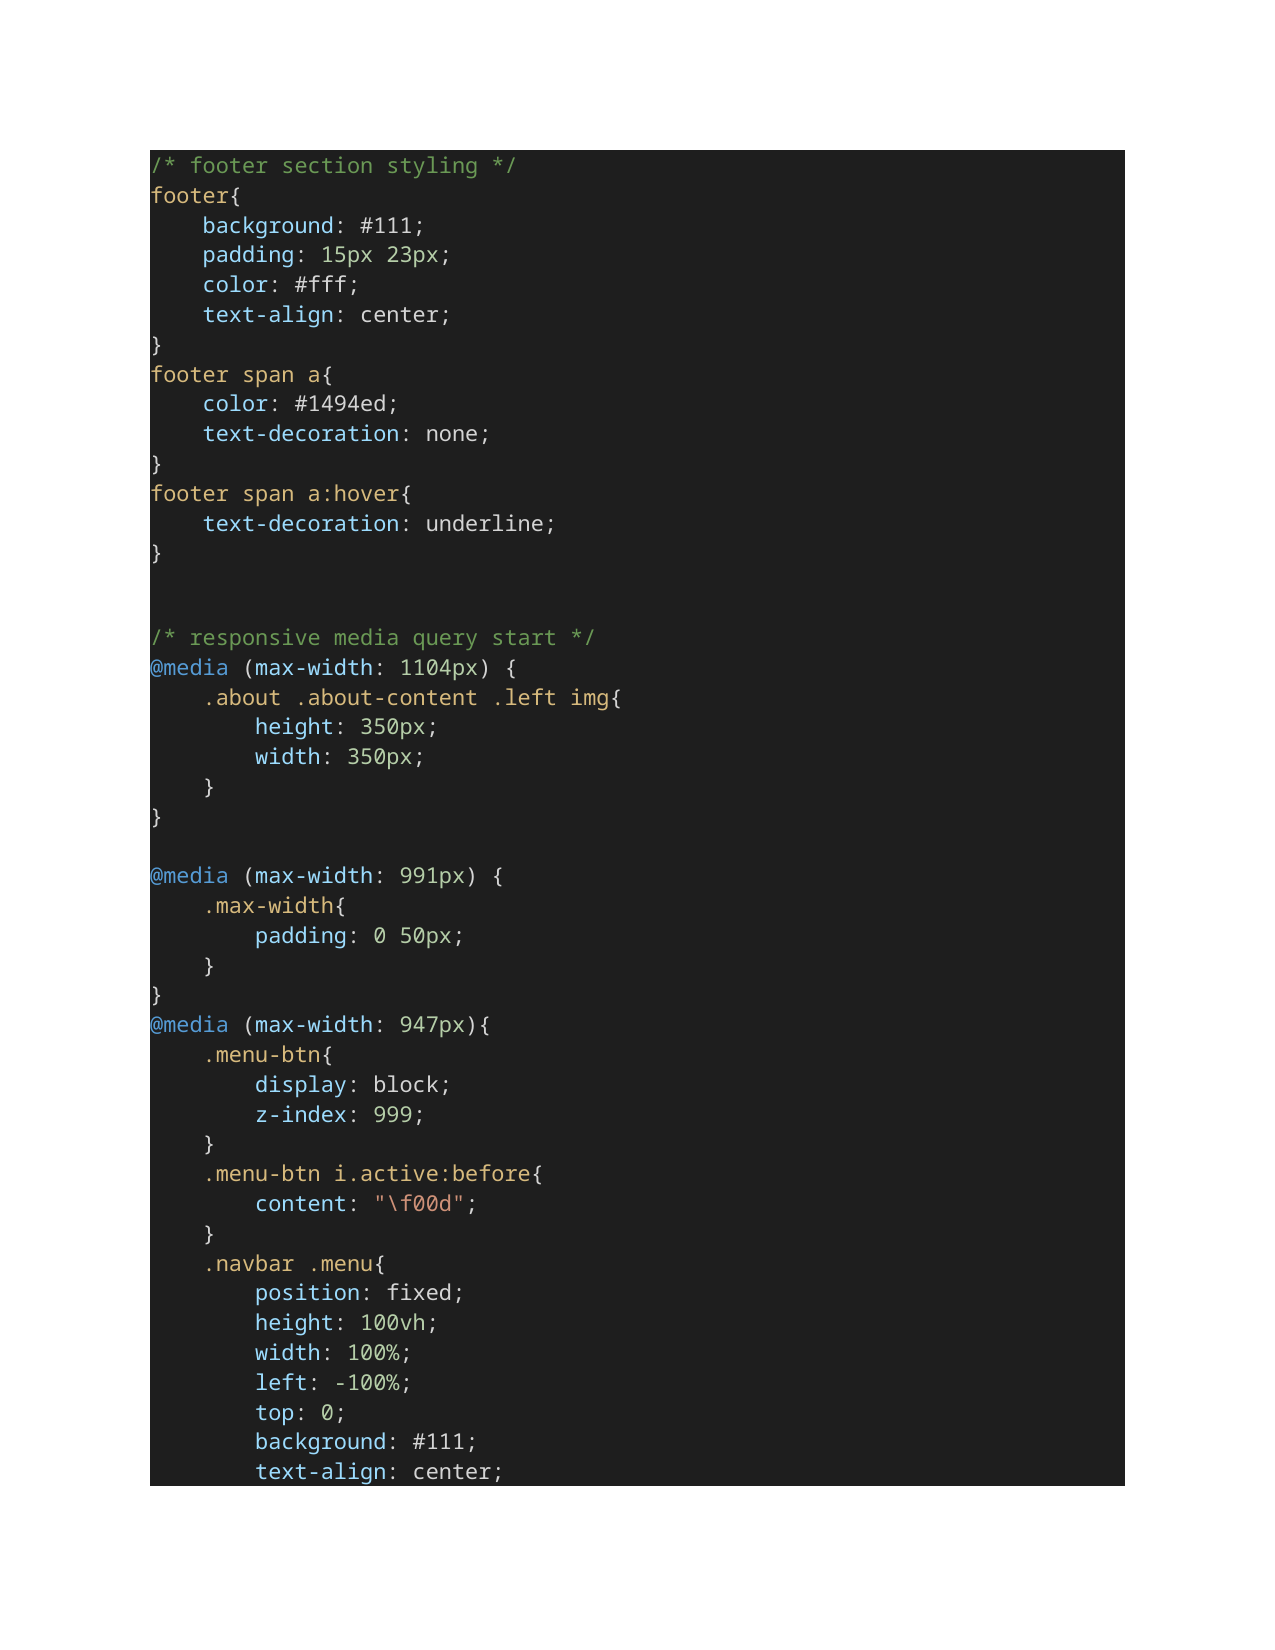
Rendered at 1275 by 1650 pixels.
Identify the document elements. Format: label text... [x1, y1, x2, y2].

text text-decoration: underline; [150, 507, 1125, 537]
text height: 350px; [150, 711, 1125, 741]
text position: fixed; [150, 1277, 1125, 1307]
text } [150, 979, 1125, 1009]
text width: 100%; [150, 1337, 1125, 1367]
text height: 100vh; [150, 1307, 1125, 1337]
text .menu-btn i.active:before{ [150, 1158, 1125, 1188]
text } [150, 771, 1125, 801]
text } [150, 949, 1125, 979]
text padding: 0 50px; [150, 920, 1125, 949]
text z-index: 999; [150, 1098, 1125, 1128]
text footer span a:hover{ [150, 478, 1125, 507]
text .max-width{ [150, 890, 1125, 920]
text } [150, 1218, 1125, 1247]
text } [150, 537, 1125, 567]
text /* responsive media query start */ [150, 622, 1125, 652]
text text-decoration: none; [150, 418, 1125, 448]
text @media (max-width: 947px){ [150, 1009, 1125, 1039]
text left: -100%; [150, 1367, 1125, 1396]
text color: #1494ed; [150, 388, 1125, 418]
text background: #111; [150, 1426, 1125, 1456]
text top: 0; [150, 1396, 1125, 1426]
text content: "\f00d"; [150, 1188, 1125, 1218]
text width: 350px; [150, 741, 1125, 771]
text .navbar .menu{ [150, 1247, 1125, 1277]
text text-align: center; [150, 299, 1125, 329]
text text-align: center; [150, 1456, 1125, 1486]
text } [150, 801, 1125, 830]
text color: #fff; [150, 269, 1125, 299]
text footer{ [150, 180, 1125, 209]
text footer span a{ [150, 358, 1125, 388]
text } [150, 329, 1125, 358]
text @media (max-width: 1104px) { [150, 652, 1125, 681]
text .about .about-content .left img{ [150, 681, 1125, 711]
text } [150, 1128, 1125, 1158]
text @media (max-width: 991px) { [150, 860, 1125, 890]
text padding: 15px 23px; [150, 239, 1125, 269]
text } [150, 448, 1125, 478]
text background: #111; [150, 209, 1125, 239]
text .menu-btn{ [150, 1039, 1125, 1069]
text /* footer section styling */ [150, 150, 1125, 180]
text display: block; [150, 1069, 1125, 1098]
